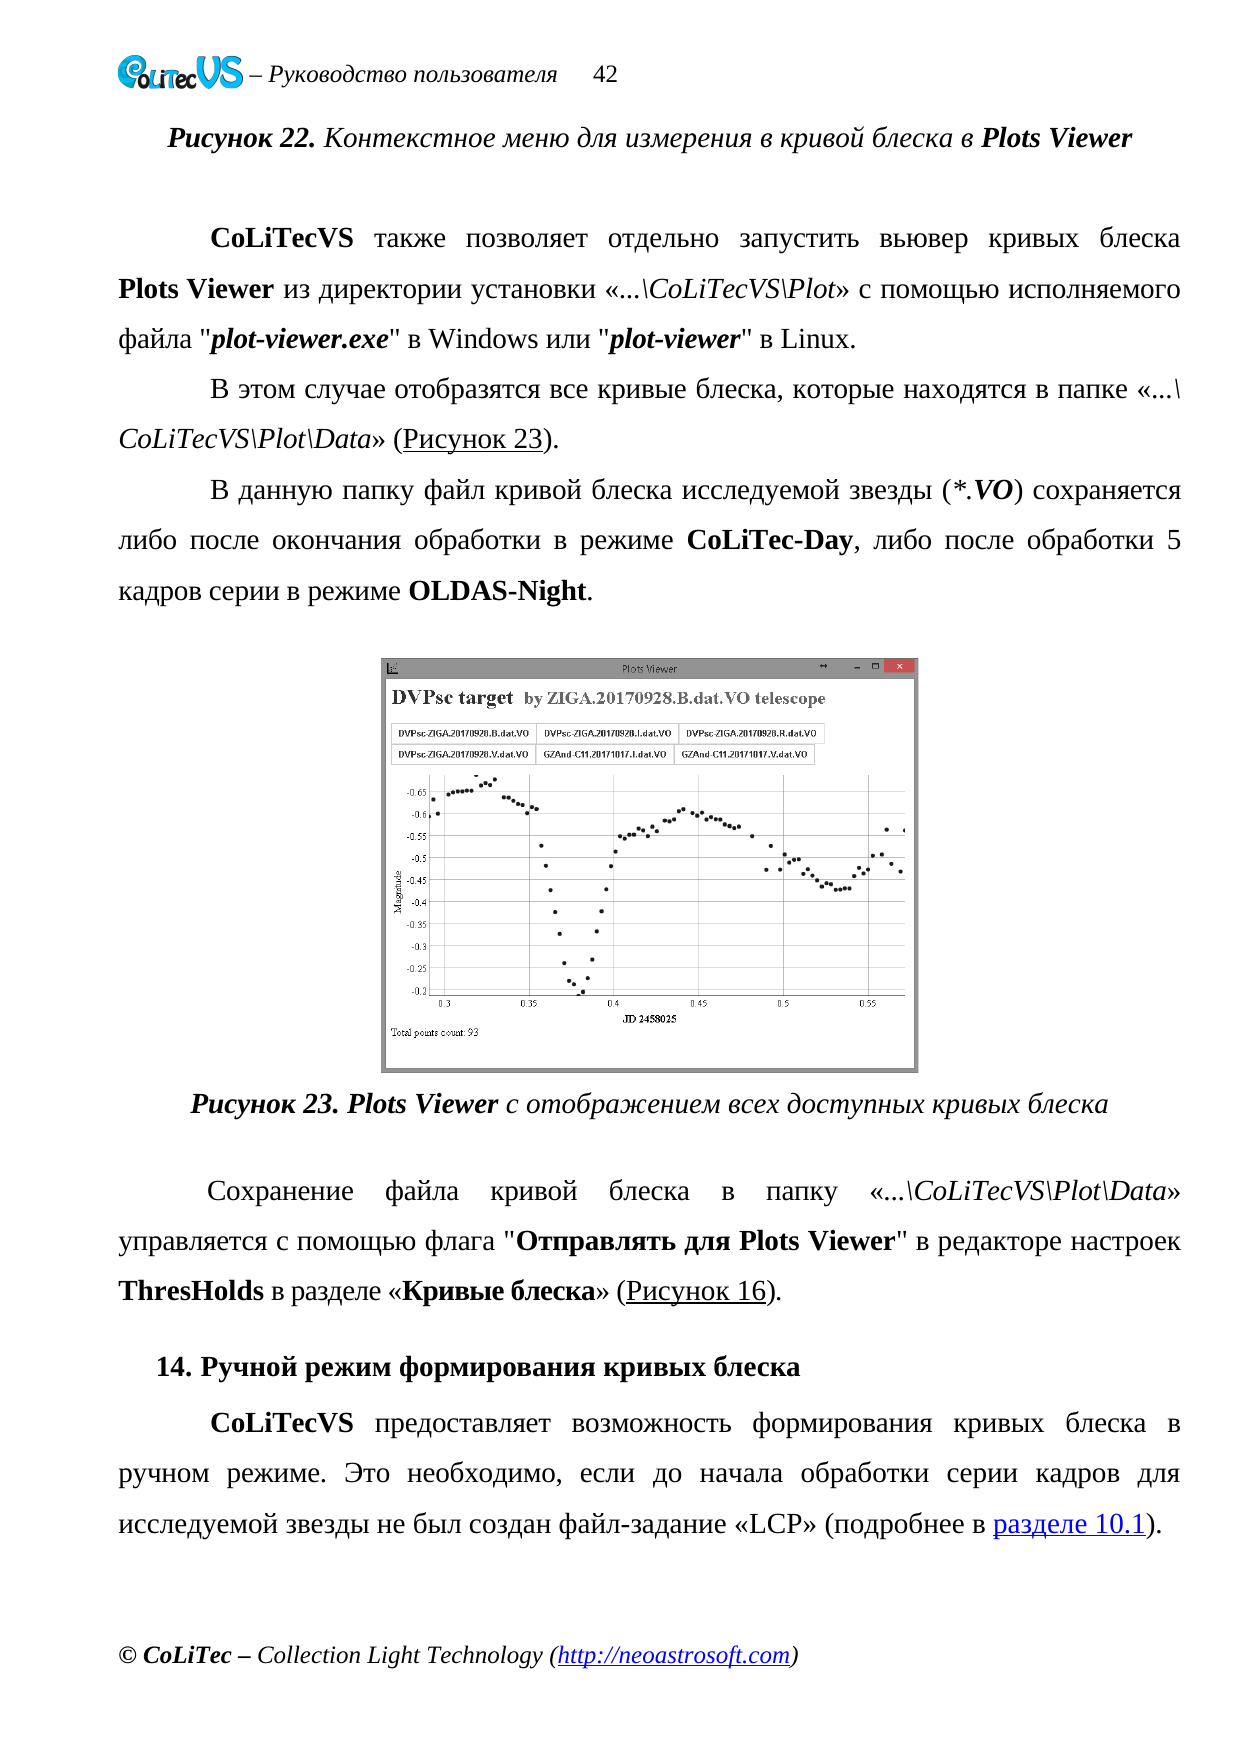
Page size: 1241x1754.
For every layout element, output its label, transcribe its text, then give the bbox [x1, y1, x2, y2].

subtitle Ручной режим формирования кривых блеска [156, 1349, 1181, 1382]
text В данную папку файл кривой блеска исследуемой звезды (*.VO) сохраняется либо после окончания обработки в режиме CoLiTec-Day, либо после обработки 5 кадров серии в режиме OLDAS-Night. [118, 472, 1181, 606]
picture [381, 658, 919, 1073]
picture [116, 54, 248, 90]
text CoLiTecVS предоставляет возможность формирования кривых блеска в ручном режиме. Это необходимо, если до начала обработки серии кадров для исследуемой звезды не был создан файл-задание «LCP» (подробнее в разделе 10.1). [118, 1405, 1181, 1539]
text Рисунок 23. Plots Viewer с отображением всех доступных кривых блеска [118, 1086, 1181, 1120]
text Рисунок 22. Контекстное меню для измерения в кривой блеска в Plots Viewer [118, 120, 1181, 153]
text CoLiTecVS также позволяет отдельно запустить вьювер кривых блеска Plots Viewer из директории установки «...\CoLiTecVS\Plot» с помощью исполняемого файла "plot-viewer.exe" в Windows или "plot-viewer" в Linux. [118, 220, 1181, 354]
